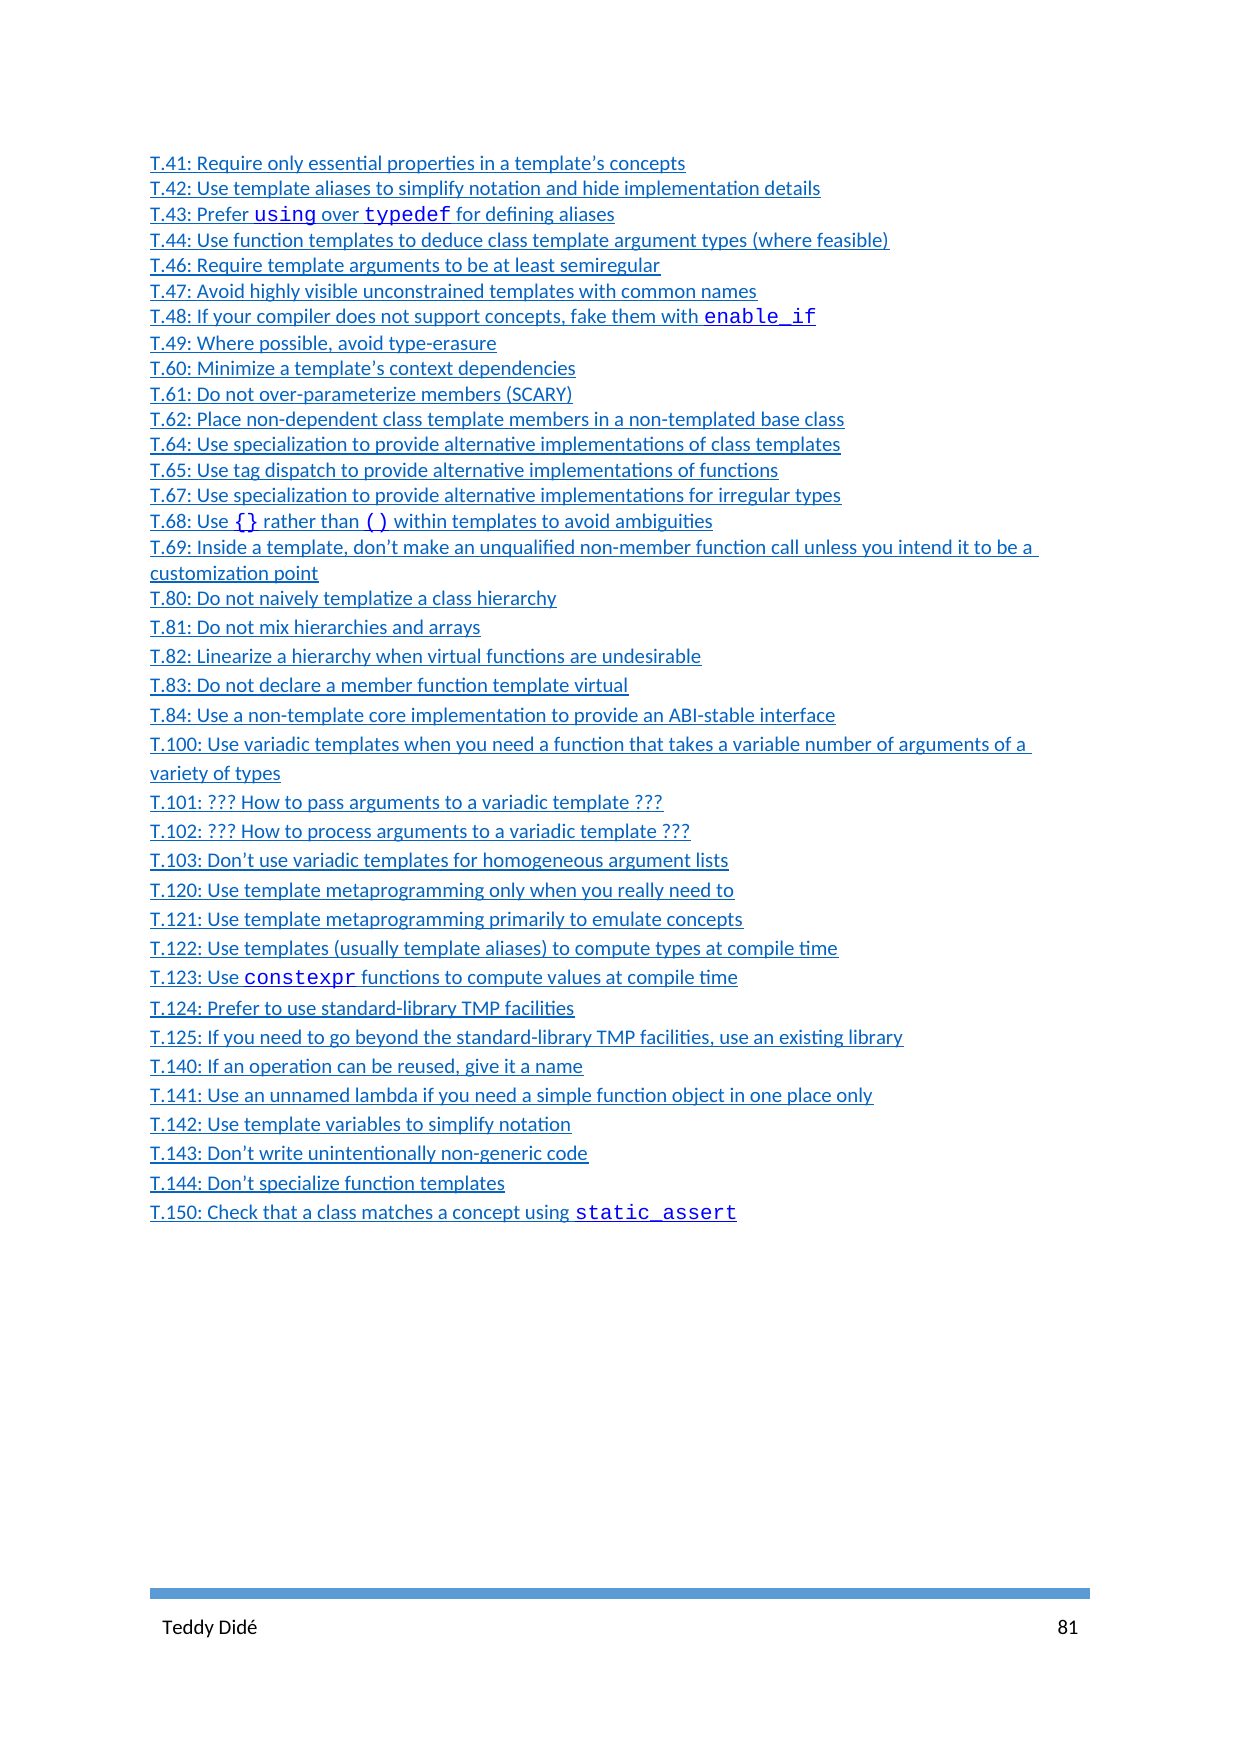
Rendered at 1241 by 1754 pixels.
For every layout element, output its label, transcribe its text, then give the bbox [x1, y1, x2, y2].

text T.43: Prefer using over typedef for defining aliases [150, 201, 1090, 227]
text T.48: If your compiler does not support concepts, fake them with enable_if [150, 303, 1090, 330]
text T.103: Don’t use variadic templates for homogeneous argument lists [150, 848, 1090, 873]
text T.122: Use templates (usually template aliases) to compute types at compile time [150, 935, 1090, 961]
text T.62: Place non-dependent class template members in a non-templated base class [150, 406, 1090, 432]
text T.80: Do not naively templatize a class hierarchy [150, 585, 1090, 611]
text T.68: Use {} rather than () within templates to avoid ambiguities [150, 508, 1090, 534]
text T.121: Use template metaprogramming primarily to emulate concepts [150, 906, 1090, 931]
text T.67: Use specialization to provide alternative implementations for irregular types [150, 482, 1090, 508]
text T.141: Use an unnamed lambda if you need a simple function object in one place only [150, 1082, 1090, 1108]
text T.83: Do not declare a member function template virtual [150, 673, 1090, 698]
text T.140: If an operation can be reused, give it a name [150, 1053, 1090, 1078]
text T.61: Do not over-parameterize members (SCARY) [150, 381, 1090, 406]
text T.64: Use specialization to provide alternative implementations of class templates [150, 432, 1090, 457]
text T.123: Use constexpr functions to compute values at compile time [150, 964, 1090, 991]
text T.120: Use template metaprogramming only when you really need to [150, 877, 1090, 902]
text T.44: Use function templates to deduce class template argument types (where feasible) [150, 227, 1090, 253]
text T.84: Use a non-template core implementation to provide an ABI-stable interface [150, 702, 1090, 727]
text T.60: Minimize a template’s context dependencies [150, 355, 1090, 381]
text T.124: Prefer to use standard-library TMP facilities [150, 995, 1090, 1020]
text T.101: ??? How to pass arguments to a variadic template ??? [150, 789, 1090, 815]
text T.47: Avoid highly visible unconstrained templates with common names [150, 278, 1090, 303]
text T.42: Use template aliases to simplify notation and hide implementation details [150, 175, 1090, 201]
text T.100: Use variadic templates when you need a function that takes a variable number of arguments of a variety of types [150, 731, 1090, 786]
text T.81: Do not mix hierarchies and arrays [150, 614, 1090, 640]
text T.49: Where possible, avoid type-erasure [150, 330, 1090, 355]
text T.144: Don’t specialize function templates [150, 1170, 1090, 1195]
text T.102: ??? How to process arguments to a variadic template ??? [150, 818, 1090, 844]
text T.143: Don’t write unintentionally non-generic code [150, 1141, 1090, 1166]
text T.125: If you need to go beyond the standard-library TMP facilities, use an existing library [150, 1024, 1090, 1049]
text T.150: Check that a class matches a concept using static_assert [150, 1199, 1090, 1225]
text T.142: Use template variables to simplify notation [150, 1111, 1090, 1137]
text T.69: Inside a template, don’t make an unqualified non-member function call unless you intend it to be a customization point [150, 534, 1090, 585]
text T.82: Linearize a hierarchy when virtual functions are undesirable [150, 643, 1090, 669]
text T.41: Require only essential properties in a template’s concepts [150, 150, 1090, 175]
text T.46: Require template arguments to be at least semiregular [150, 253, 1090, 278]
text T.65: Use tag dispatch to provide alternative implementations of functions [150, 457, 1090, 482]
